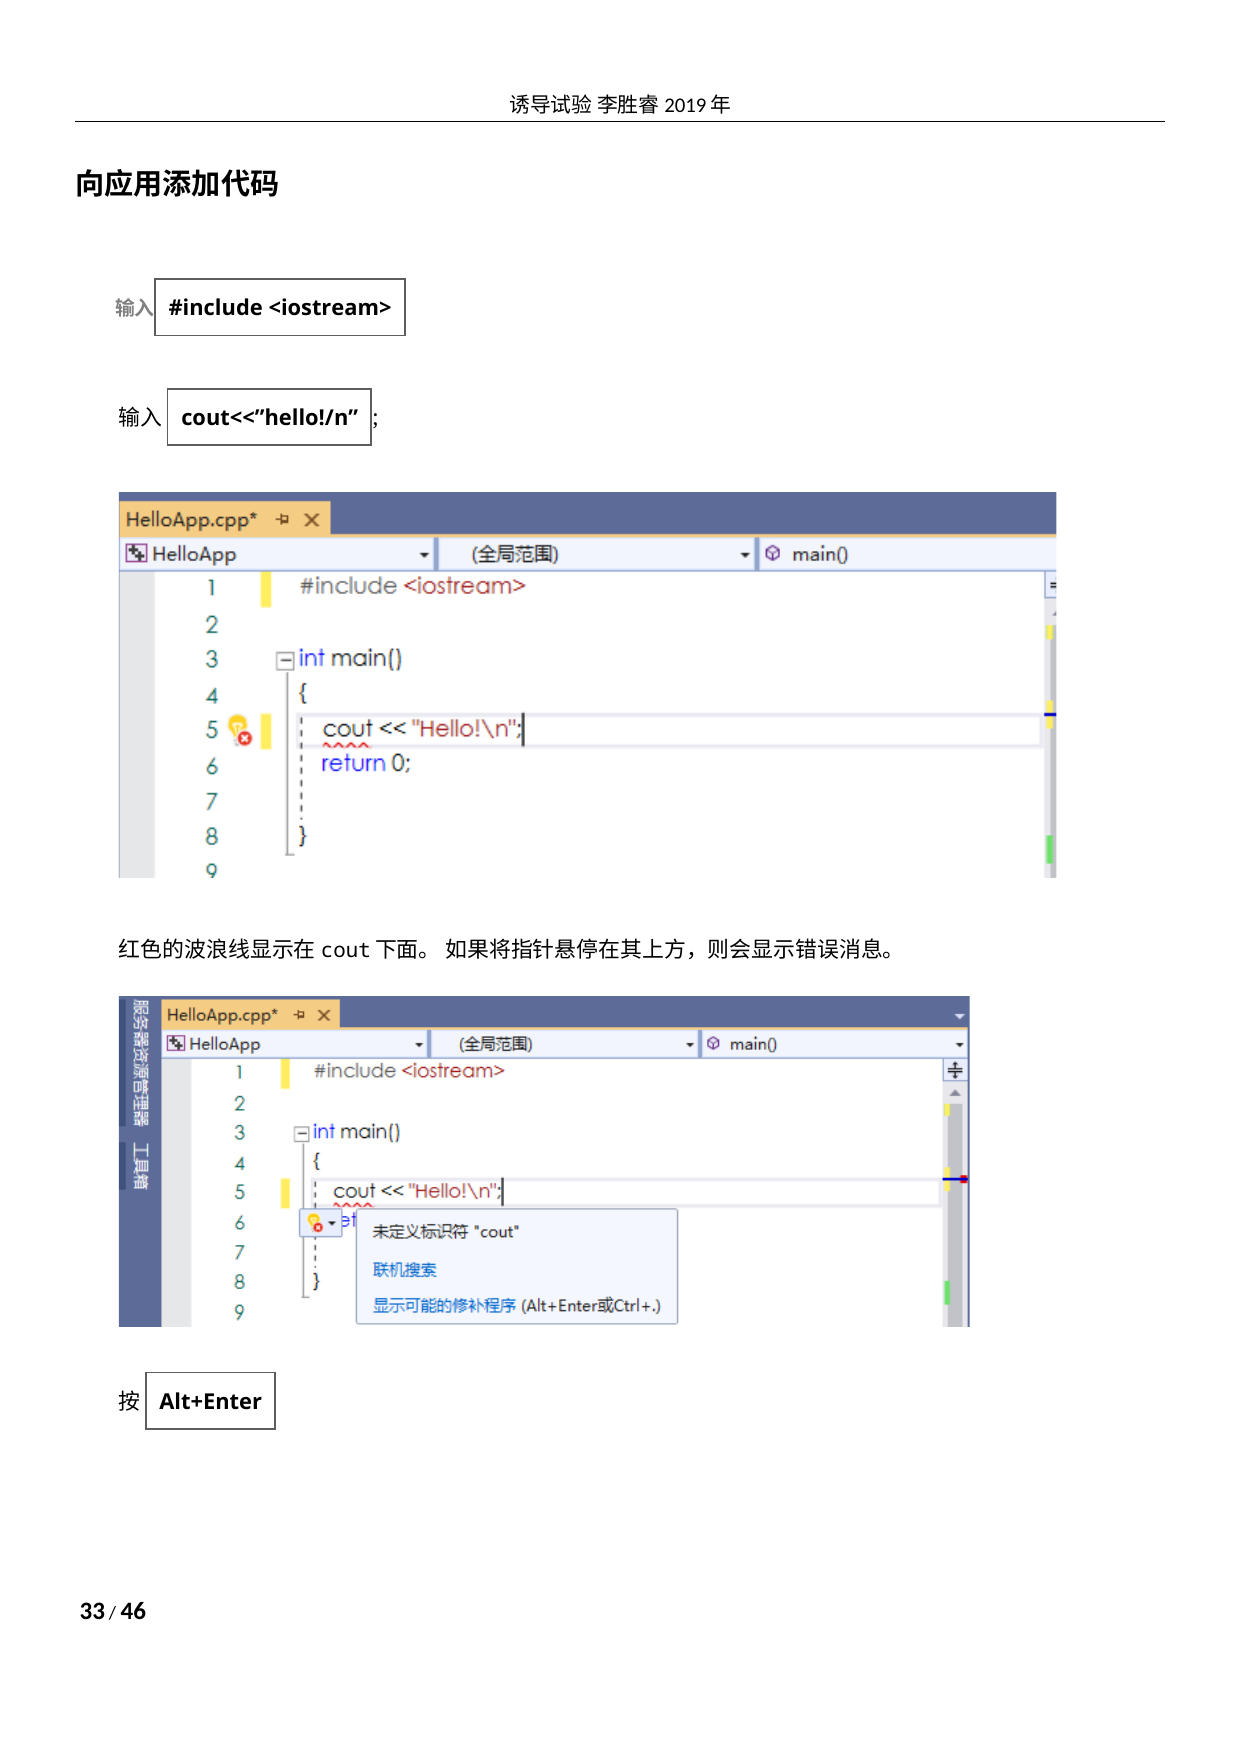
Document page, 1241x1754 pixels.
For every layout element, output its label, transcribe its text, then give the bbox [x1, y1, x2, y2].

text 输入cout<<”hello!/n”; [75, 383, 1165, 451]
subtitle 向应用添加代码 [75, 147, 1165, 215]
picture [118, 996, 970, 1327]
picture [118, 492, 1057, 878]
text 按Alt+Enter [75, 1367, 1165, 1434]
text 输入#include <iostream> [75, 273, 1165, 341]
text 红色的波浪线显示在 cout下面。 如果将指针悬停在其上方，则会显示错误消息。 [75, 931, 1165, 965]
